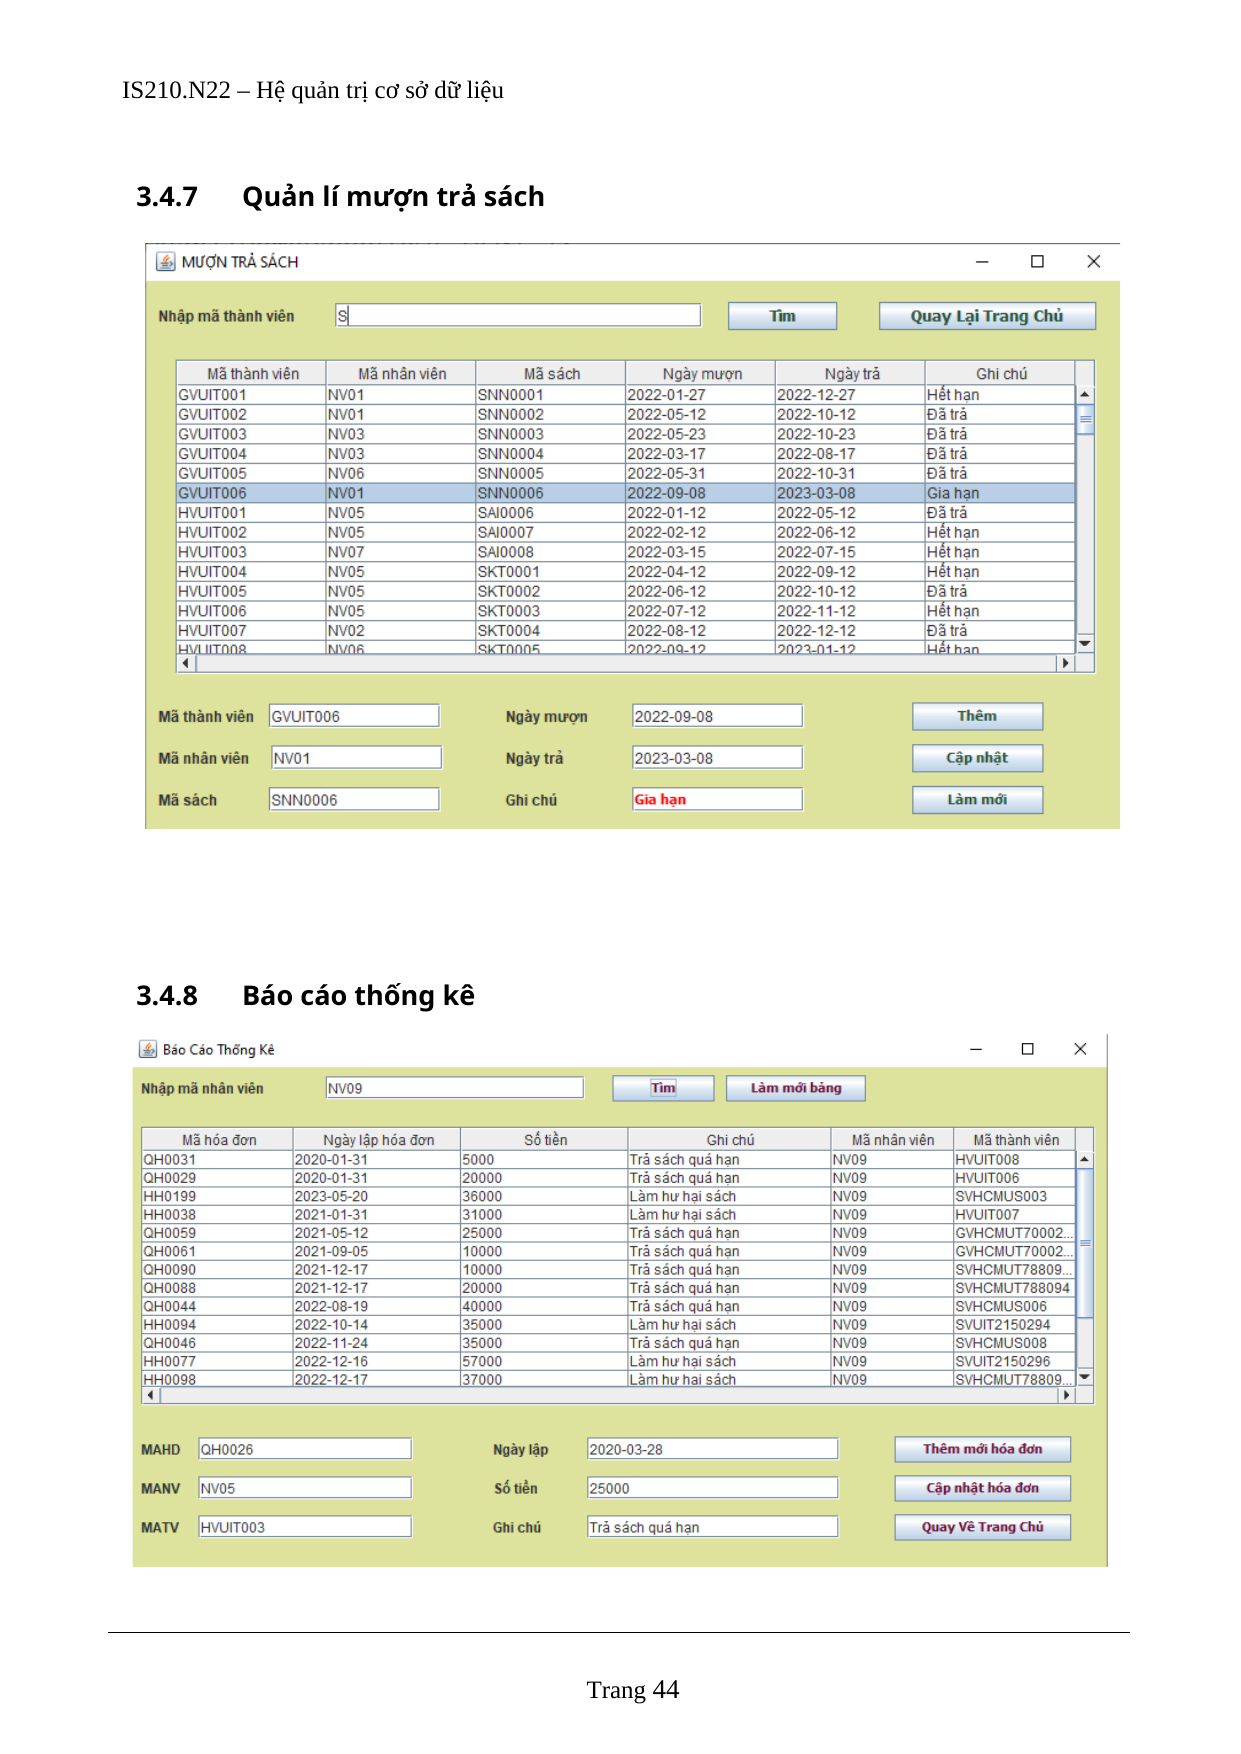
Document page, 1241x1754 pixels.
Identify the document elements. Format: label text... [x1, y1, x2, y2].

list Quản lí mượn trả sách [167, 177, 1144, 214]
picture [145, 243, 1121, 829]
picture [132, 1034, 1108, 1567]
list Báo cáo thống kê [167, 976, 1144, 1013]
